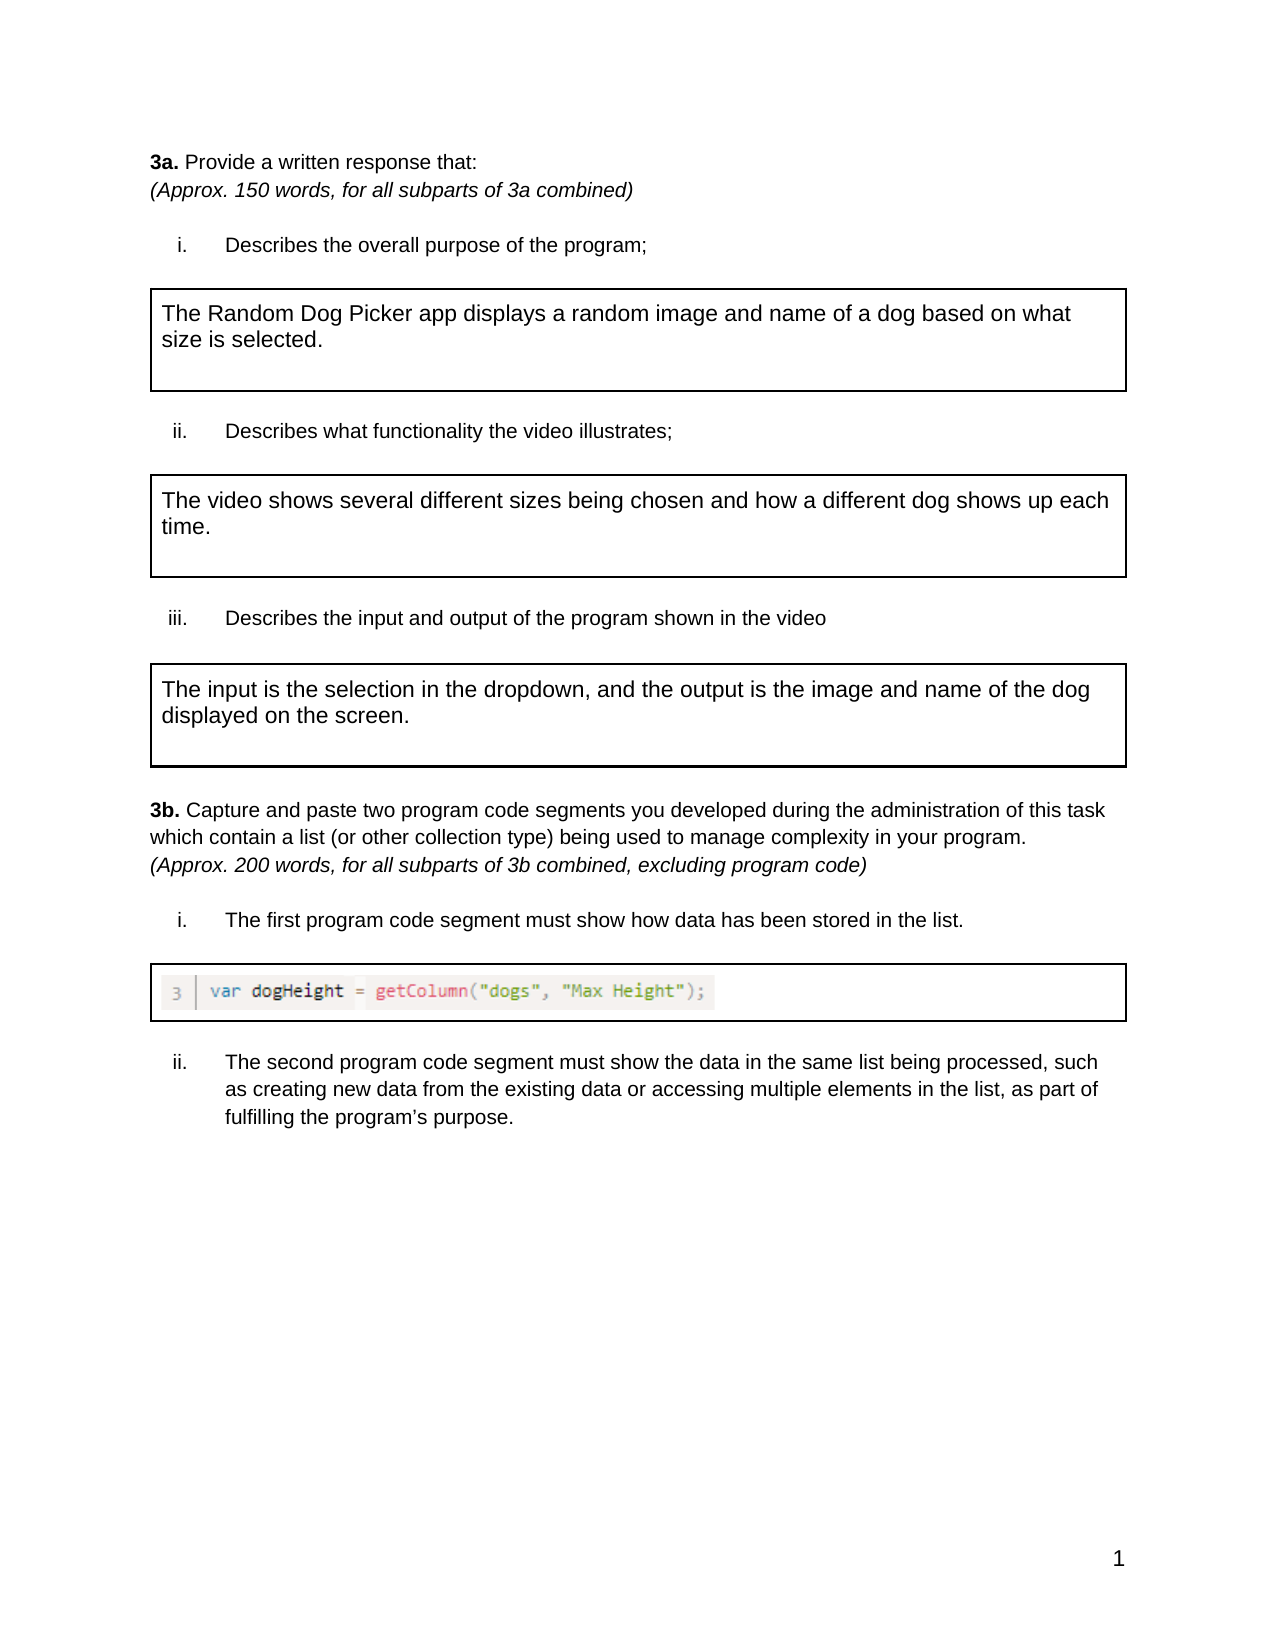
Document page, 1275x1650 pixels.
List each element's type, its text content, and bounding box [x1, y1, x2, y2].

text (Approx. 150 words, for all subparts of 3a combined) [150, 177, 1125, 201]
list Describes the input and output of the program shown in the video [187, 606, 1125, 629]
text 3b. Capture and paste two program code segments you developed during the administration of this task which contain a list (or other collection type) being used to manage complexity in your program. [150, 798, 1125, 849]
table_header [152, 965, 1125, 1020]
list Describes the overall purpose of the program; [187, 232, 1125, 256]
text (Approx. 200 words, for all subparts of 3b combined, excluding program code) [150, 853, 1125, 877]
table_header The Random Dog Picker app displays a random image and name of a dog based on what size is selected. [152, 290, 1125, 389]
list The first program code segment must show how data has been stored in the list. [187, 908, 1125, 932]
text 3a. Provide a written response that: [150, 150, 1125, 174]
list The second program code segment must show the data in the same list being processed, such as creating new data from the existing data or accessing multiple elements in the list, as part of fulfilling the program’s purpose. [187, 1049, 1125, 1128]
table_header The input is the selection in the dropdown, and the output is the image and name of the dog displayed on the screen. [152, 665, 1125, 765]
table_header The video shows several different sizes being chosen and how a different dog shows up each time. [152, 476, 1125, 576]
picture [161, 975, 715, 1010]
list Describes what functionality the video illustrates; [187, 419, 1125, 443]
